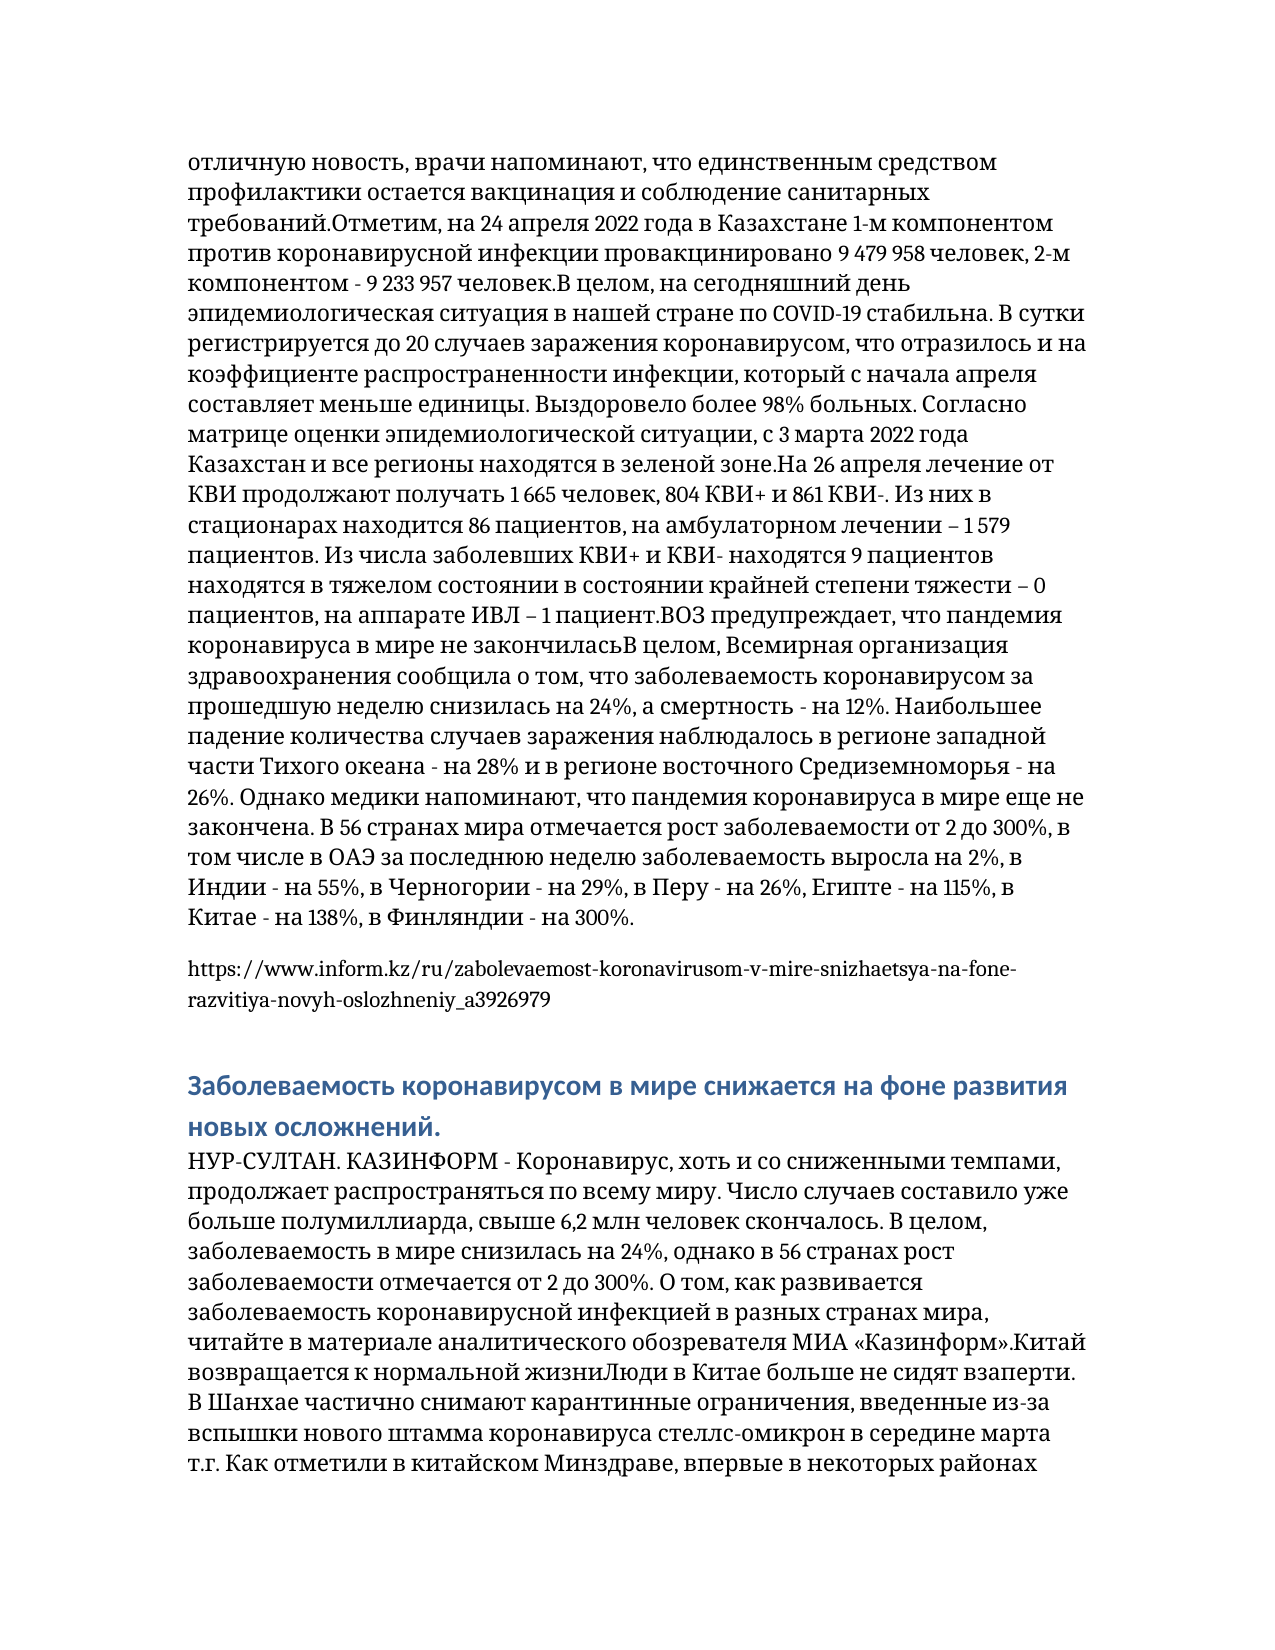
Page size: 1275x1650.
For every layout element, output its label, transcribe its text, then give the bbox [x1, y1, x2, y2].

text https://www.inform.kz/ru/zabolevaemost-koronavirusom-v-mire-snizhaetsya-na-fone-razvitiya-novyh-oslozhneniy_a3926979 [187, 956, 1087, 1013]
subtitle Заболеваемость коронавирусом в мире снижается на фоне развития новых осложнений. [187, 1067, 1087, 1143]
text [187, 1148, 1087, 1477]
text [187, 150, 1087, 932]
